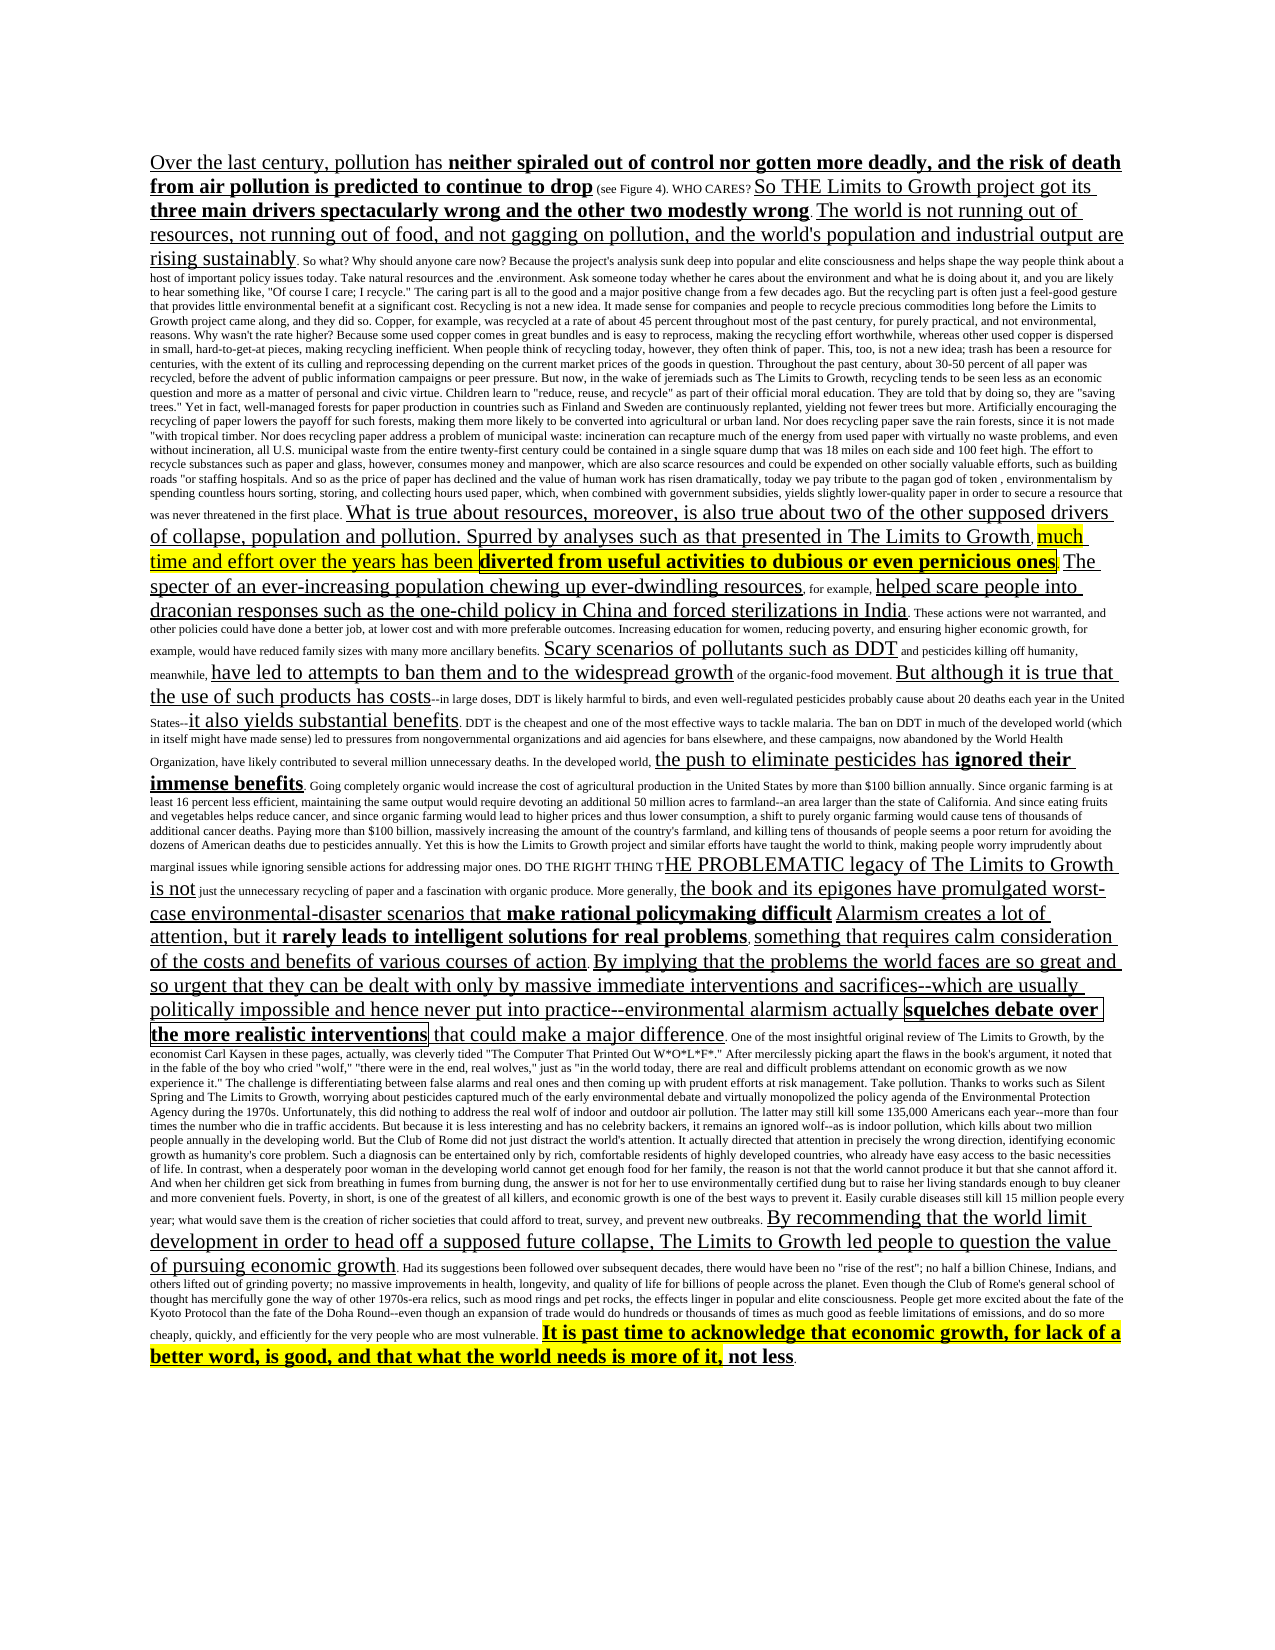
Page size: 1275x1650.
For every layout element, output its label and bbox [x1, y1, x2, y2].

text [150, 150, 1125, 1368]
